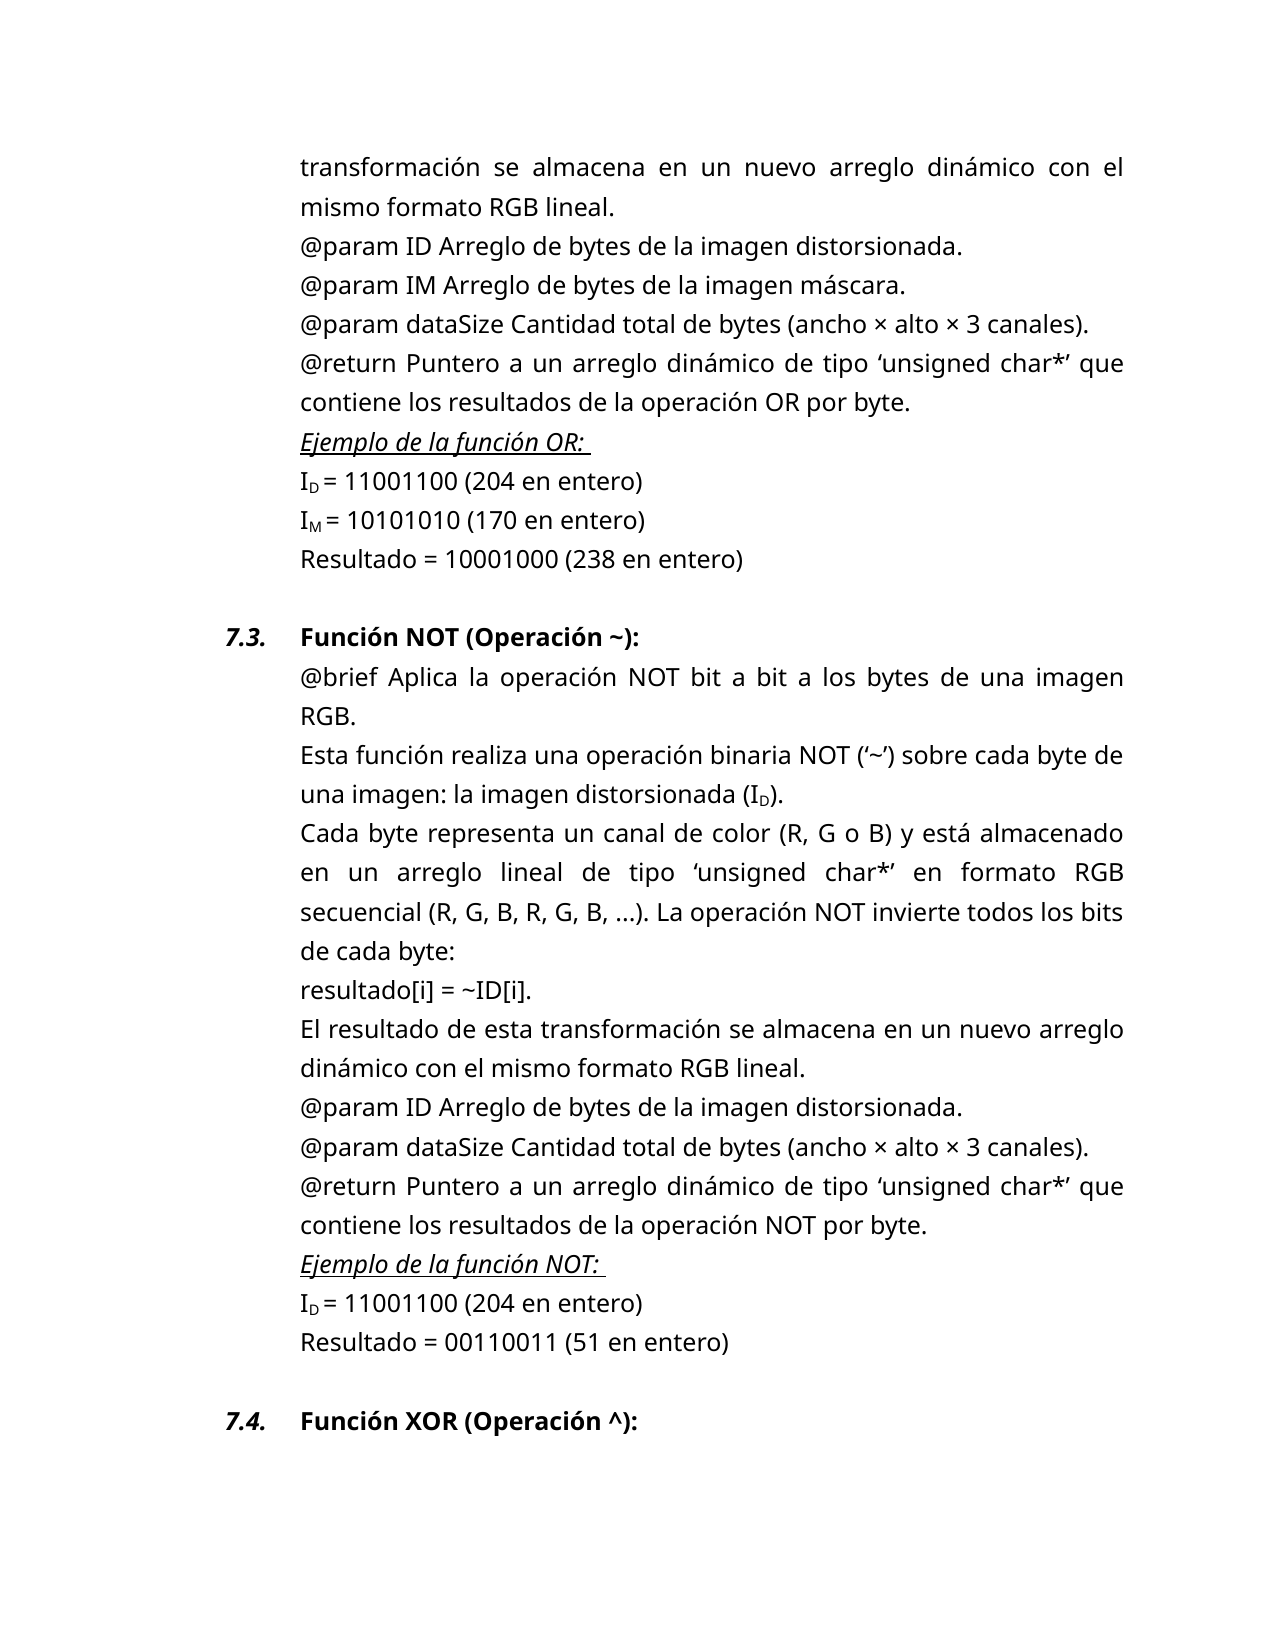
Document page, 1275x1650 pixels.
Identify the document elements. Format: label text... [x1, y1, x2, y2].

list Función XOR (Operación ^): [225, 1403, 1125, 1437]
list ID = 11001100 (204 en entero) [300, 1286, 1125, 1320]
list Resultado = 10001000 (238 en entero) [300, 542, 1125, 576]
list El resultado de esta transformación se almacena en un nuevo arreglo dinámico con el mismo formato RGB lineal. [300, 1012, 1125, 1085]
list Función NOT (Operación ~): [225, 620, 1125, 654]
list IM = 10101010 (170 en entero) [300, 502, 1125, 537]
list @param ID Arreglo de bytes de la imagen distorsionada. [300, 228, 1125, 262]
list Ejemplo de la función OR: [300, 424, 1125, 458]
list @param ID Arreglo de bytes de la imagen distorsionada. [300, 1090, 1125, 1124]
list @return Puntero a un arreglo dinámico de tipo ‘unsigned char*’ que contiene los resultados de la operación OR por byte. [300, 346, 1125, 419]
list @return Puntero a un arreglo dinámico de tipo ‘unsigned char*’ que contiene los resultados de la operación NOT por byte. [300, 1168, 1125, 1242]
list @param IM Arreglo de bytes de la imagen máscara. [300, 267, 1125, 302]
list ID = 11001100 (204 en entero) [300, 463, 1125, 497]
list Cada byte representa un canal de color (R, G o B) y está almacenado en un arreglo lineal de tipo ‘unsigned char*’ en formato RGB secuencial (R, G, B, R, G, B, ...). La operación NOT invierte todos los bits de cada byte: [300, 816, 1125, 967]
list resultado[i] = ~ID[i]. [300, 972, 1125, 1007]
list Ejemplo de la función NOT: [300, 1247, 1125, 1281]
list @param dataSize Cantidad total de bytes (ancho × alto × 3 canales). [300, 307, 1125, 341]
list @param dataSize Cantidad total de bytes (ancho × alto × 3 canales). [300, 1129, 1125, 1163]
list Resultado = 00110011 (51 en entero) [300, 1325, 1125, 1359]
list Esta función realiza una operación binaria NOT (‘~’) sobre cada byte de una imagen: la imagen distorsionada (ID). [300, 737, 1125, 811]
list @brief Aplica la operación NOT bit a bit a los bytes de una imagen RGB. [300, 659, 1125, 732]
